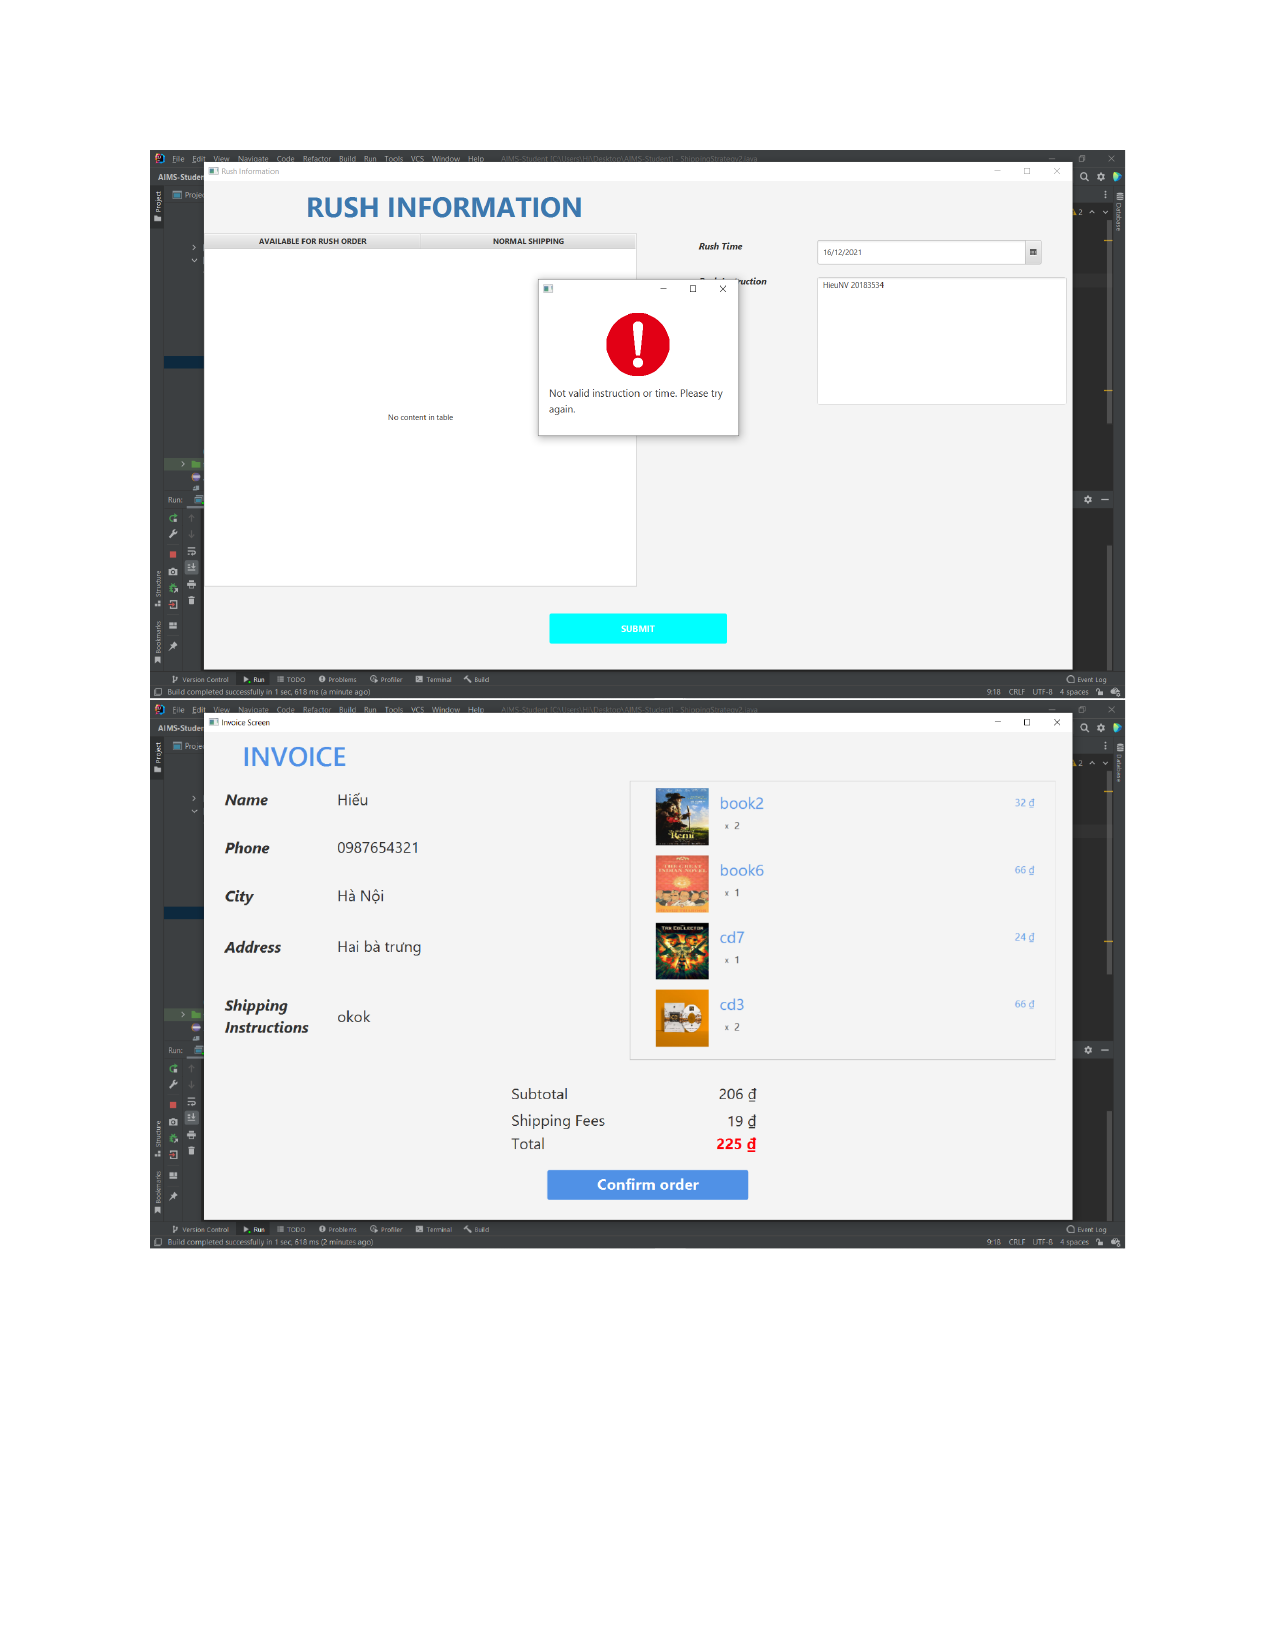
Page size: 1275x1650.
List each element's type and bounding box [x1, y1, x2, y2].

picture [150, 700, 1125, 1249]
picture [150, 150, 1125, 699]
